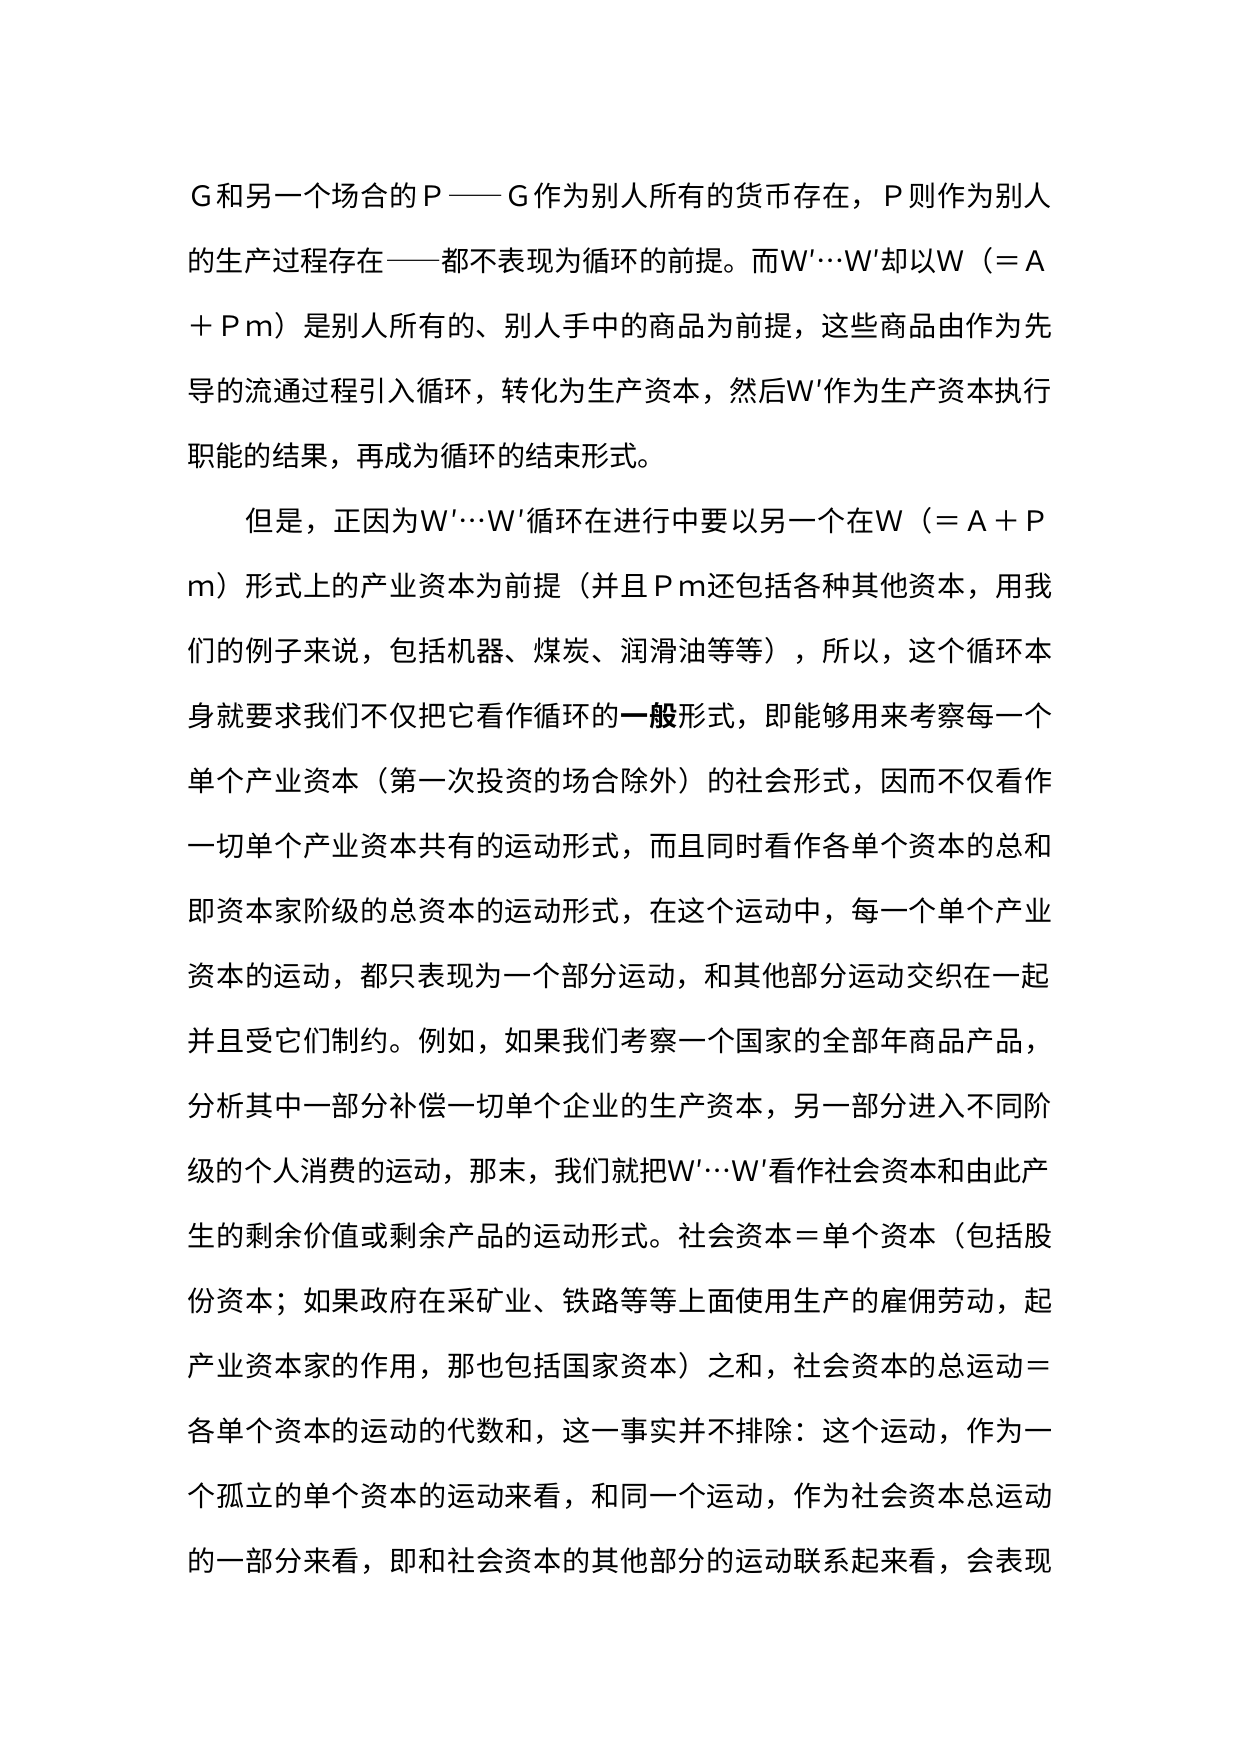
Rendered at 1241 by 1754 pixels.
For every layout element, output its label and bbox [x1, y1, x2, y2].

text [187, 162, 1053, 1592]
